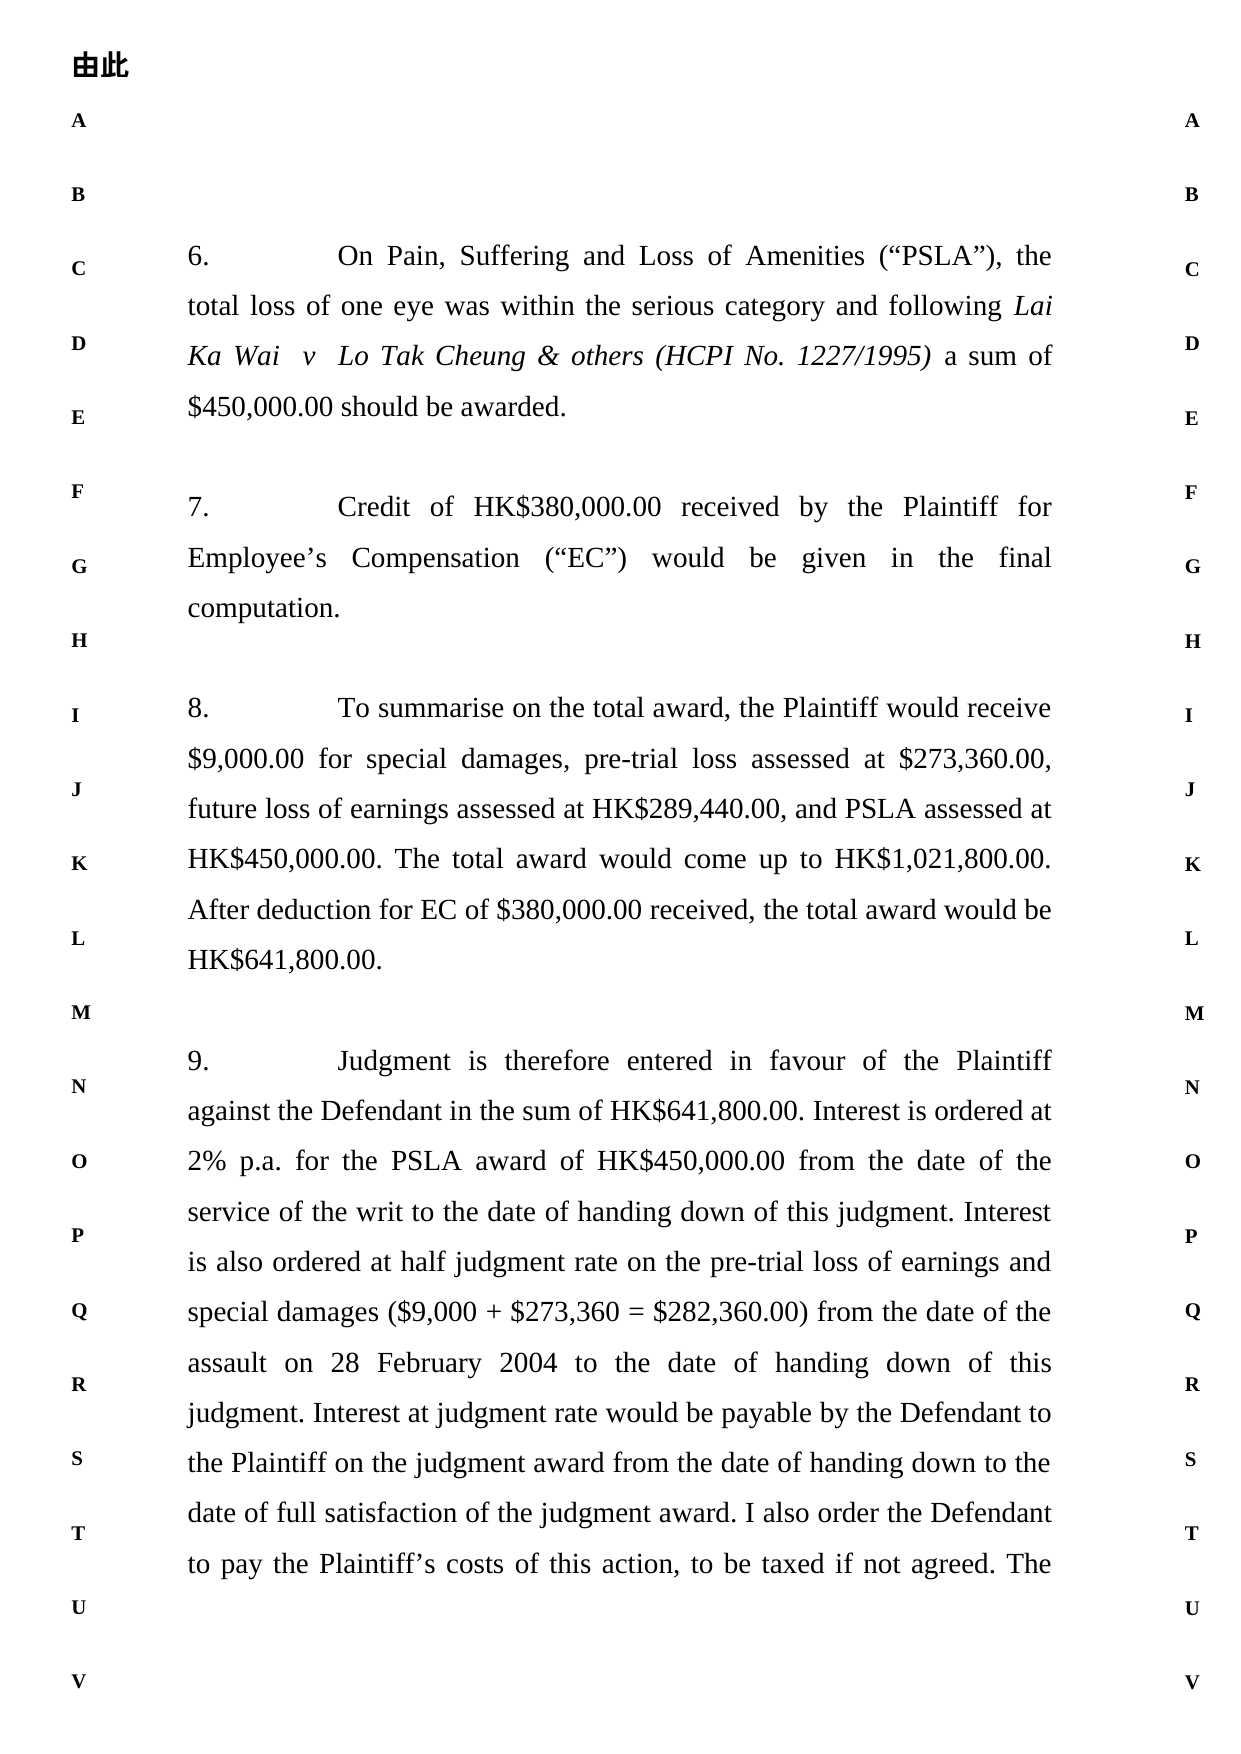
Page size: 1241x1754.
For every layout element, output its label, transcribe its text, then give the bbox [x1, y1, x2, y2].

list On Pain, Suffering and Loss of Amenities (“PSLA”), the total loss of one eye was within the serious category and following Lai Ka Wai v Lo Tak Cheung & others (HCPI No. 1227/1995) a sum of $450,000.00 should be awarded. [187, 238, 1053, 422]
list Credit of HK$380,000.00 received by the Plaintiff for Employee’s Compensation (“EC”) would be given in the final computation. [187, 489, 1053, 623]
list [187, 1043, 1053, 1579]
list To summarise on the total award, the Plaintiff would receive $9,000.00 for special damages, pre-trial loss assessed at $273,360.00, future loss of earnings assessed at HK$289,440.00, and PSLA assessed at HK$450,000.00. The total award would come up to HK$1,021,800.00. After deduction for EC of $380,000.00 received, the total award would be HK$641,800.00. [187, 691, 1053, 976]
